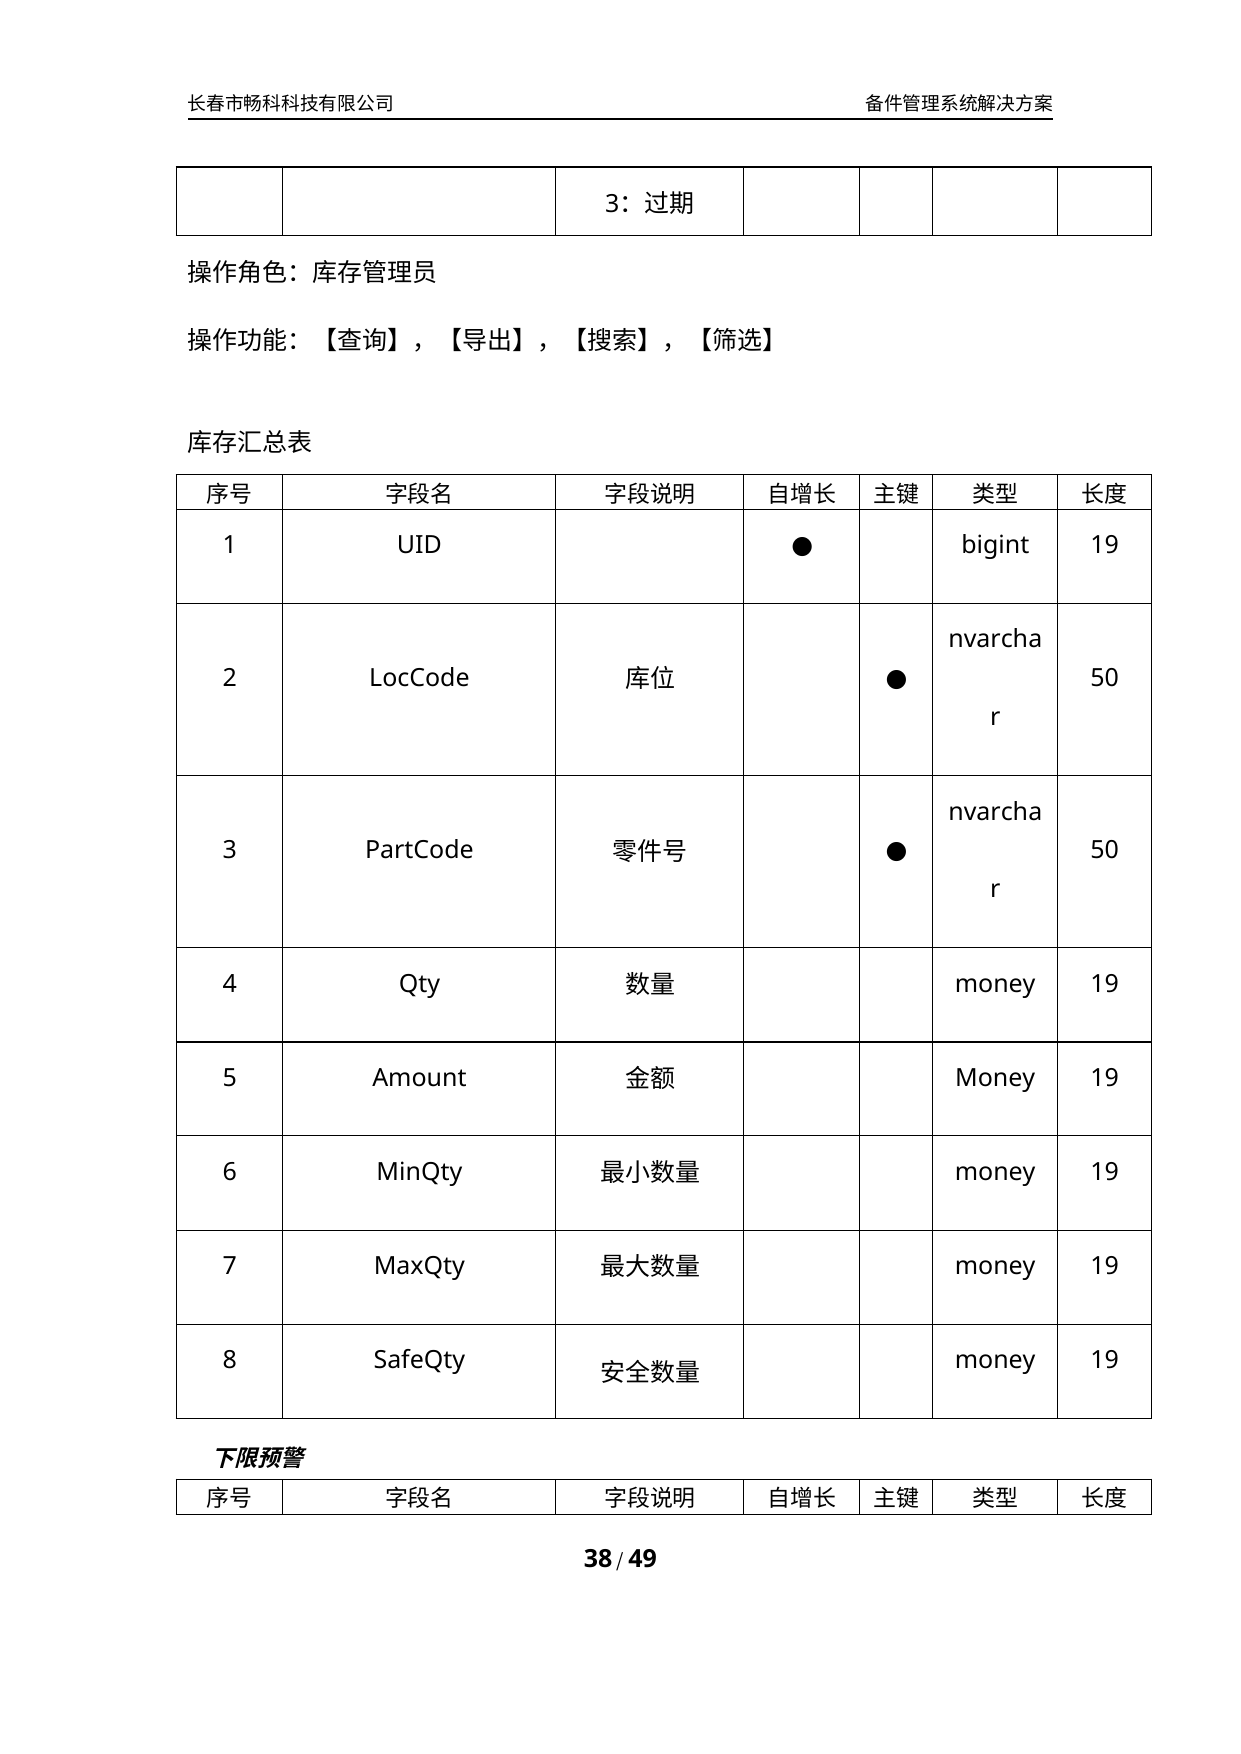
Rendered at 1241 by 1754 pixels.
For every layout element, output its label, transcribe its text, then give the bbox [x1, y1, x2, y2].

text 操作功能：【查询】，【导出】，【搜索】，【筛选】 [187, 304, 1053, 372]
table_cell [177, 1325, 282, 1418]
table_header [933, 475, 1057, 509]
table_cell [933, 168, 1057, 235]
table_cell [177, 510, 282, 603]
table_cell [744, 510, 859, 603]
text 操作角色：库存管理员 [187, 236, 1053, 304]
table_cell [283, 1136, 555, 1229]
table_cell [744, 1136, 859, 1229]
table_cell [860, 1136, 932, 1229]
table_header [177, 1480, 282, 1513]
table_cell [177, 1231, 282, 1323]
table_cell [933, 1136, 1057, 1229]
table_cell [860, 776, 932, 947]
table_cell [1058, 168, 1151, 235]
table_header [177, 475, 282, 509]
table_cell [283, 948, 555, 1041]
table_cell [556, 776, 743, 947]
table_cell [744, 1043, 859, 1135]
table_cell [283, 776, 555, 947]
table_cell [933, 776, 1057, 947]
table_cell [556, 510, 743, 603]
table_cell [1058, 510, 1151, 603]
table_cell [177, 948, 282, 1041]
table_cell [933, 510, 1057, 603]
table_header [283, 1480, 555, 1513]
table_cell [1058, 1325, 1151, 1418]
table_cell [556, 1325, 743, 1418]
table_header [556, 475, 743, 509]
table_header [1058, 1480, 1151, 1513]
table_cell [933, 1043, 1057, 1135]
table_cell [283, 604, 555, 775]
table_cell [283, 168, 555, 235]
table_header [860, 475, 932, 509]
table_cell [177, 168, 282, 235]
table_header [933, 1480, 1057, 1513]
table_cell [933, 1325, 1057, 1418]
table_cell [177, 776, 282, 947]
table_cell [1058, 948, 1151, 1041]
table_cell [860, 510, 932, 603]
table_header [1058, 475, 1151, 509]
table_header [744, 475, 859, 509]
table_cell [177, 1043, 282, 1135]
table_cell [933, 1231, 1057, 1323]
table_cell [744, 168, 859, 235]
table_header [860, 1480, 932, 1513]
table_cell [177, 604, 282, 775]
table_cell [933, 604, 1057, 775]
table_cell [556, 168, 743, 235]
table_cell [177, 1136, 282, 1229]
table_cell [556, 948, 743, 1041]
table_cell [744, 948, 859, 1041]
subtitle 下限预警 [187, 1439, 1053, 1473]
text 库存汇总表 [187, 406, 1053, 474]
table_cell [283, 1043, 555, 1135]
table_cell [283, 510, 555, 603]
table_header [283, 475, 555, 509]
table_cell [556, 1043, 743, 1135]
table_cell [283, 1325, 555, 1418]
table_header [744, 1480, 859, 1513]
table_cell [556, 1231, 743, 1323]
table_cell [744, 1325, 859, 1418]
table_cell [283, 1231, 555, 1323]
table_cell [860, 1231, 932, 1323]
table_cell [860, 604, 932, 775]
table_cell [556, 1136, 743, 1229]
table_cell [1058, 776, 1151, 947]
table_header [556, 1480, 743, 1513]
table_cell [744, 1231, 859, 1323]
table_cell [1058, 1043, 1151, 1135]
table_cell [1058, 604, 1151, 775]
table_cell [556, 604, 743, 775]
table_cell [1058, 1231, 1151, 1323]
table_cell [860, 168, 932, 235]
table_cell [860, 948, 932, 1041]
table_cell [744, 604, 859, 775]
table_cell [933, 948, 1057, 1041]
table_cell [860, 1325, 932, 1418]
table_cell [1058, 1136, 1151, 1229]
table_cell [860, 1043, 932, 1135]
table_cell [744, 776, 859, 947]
